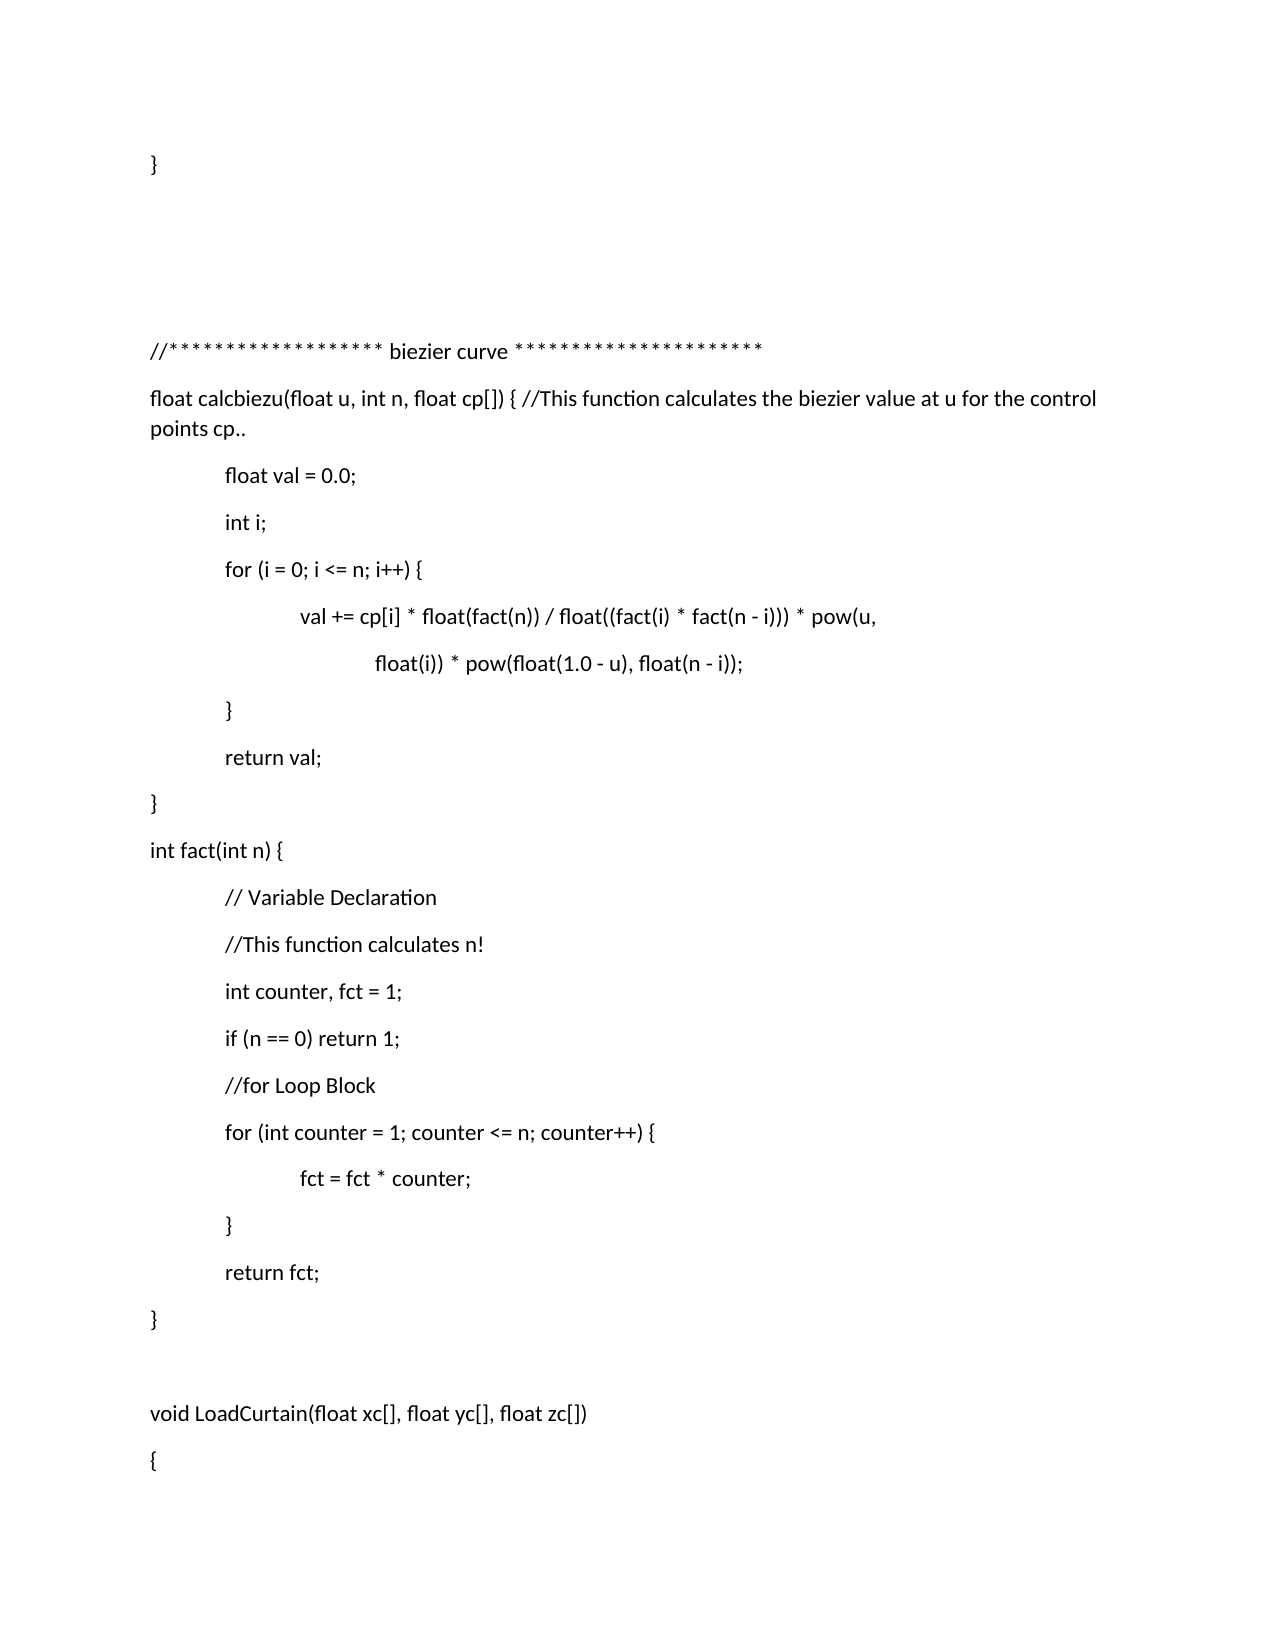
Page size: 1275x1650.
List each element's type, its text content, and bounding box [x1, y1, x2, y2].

text // Variable Declaration [150, 883, 1125, 911]
text for (int counter = 1; counter <= n; counter++) { [150, 1118, 1125, 1146]
text //for Loop Block [150, 1071, 1125, 1099]
text //This function calculates n! [150, 930, 1125, 958]
text float calcbiezu(float u, int n, float cp[]) { //This function calculates the biezier value at u for the control points cp.. [150, 384, 1125, 443]
text int counter, fct = 1; [150, 977, 1125, 1005]
text return fct; [150, 1258, 1125, 1286]
text float(i)) * pow(float(1.0 - u), float(n - i)); [150, 649, 1125, 677]
text //******************* biezier curve ********************** [150, 337, 1125, 366]
text } [150, 1305, 1125, 1333]
text } [150, 789, 1125, 818]
text int i; [150, 508, 1125, 536]
text int fact(int n) { [150, 836, 1125, 864]
text void LoadCurtain(float xc[], float yc[], float zc[]) [150, 1399, 1125, 1427]
text } [150, 1211, 1125, 1239]
text { [150, 1446, 1125, 1474]
text for (i = 0; i <= n; i++) { [150, 555, 1125, 583]
text } [150, 150, 1125, 178]
text } [150, 696, 1125, 724]
text val += cp[i] * float(fact(n)) / float((fact(i) * fact(n - i))) * pow(u, [150, 602, 1125, 630]
text return val; [150, 743, 1125, 771]
text if (n == 0) return 1; [150, 1024, 1125, 1052]
text float val = 0.0; [150, 461, 1125, 489]
text fct = fct * counter; [150, 1164, 1125, 1193]
